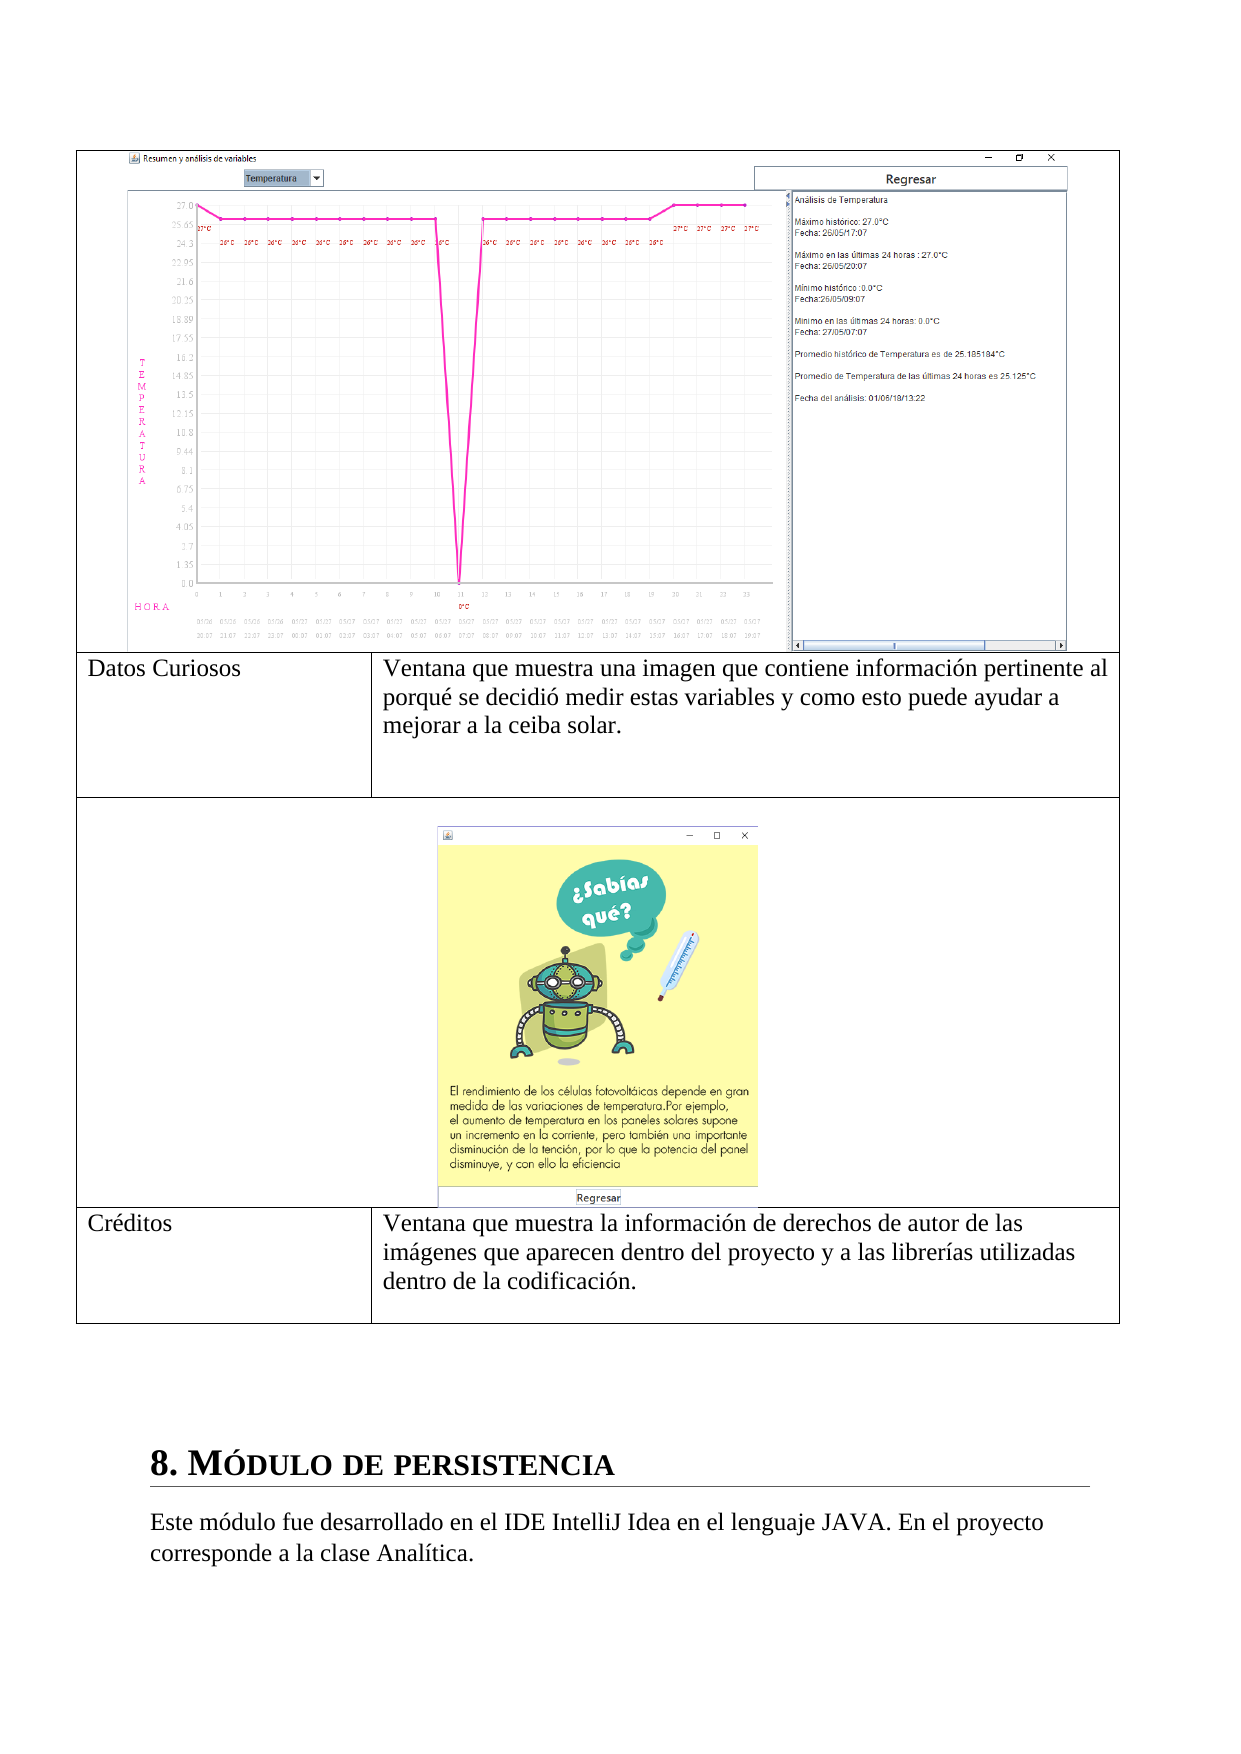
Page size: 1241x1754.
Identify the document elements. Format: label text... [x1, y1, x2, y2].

picture [437, 826, 758, 1208]
subtitle Módulo de persistencia [150, 1441, 1090, 1486]
text Este módulo fue desarrollado en el IDE IntelliJ Idea en el lenguaje JAVA. En el proyecto corresponde a la clase Analítica. [150, 1507, 1090, 1567]
picture [127, 151, 1068, 652]
table_cell [77, 798, 1119, 1207]
table_cell [77, 151, 127, 652]
table_cell [1068, 151, 1119, 652]
table_cell Datos Curiosos [77, 653, 371, 797]
table_cell Ventana que muestra una imagen que contiene información pertinente al porqué se decidió medir estas variables y como esto puede ayudar a mejorar a la ceiba solar. [372, 653, 1119, 797]
table_cell Ventana que muestra la información de derechos de autor de las imágenes que aparecen dentro del proyecto y a las librerías utilizadas dentro de la codificación. [372, 1208, 1119, 1323]
table_cell Créditos [77, 1208, 371, 1323]
